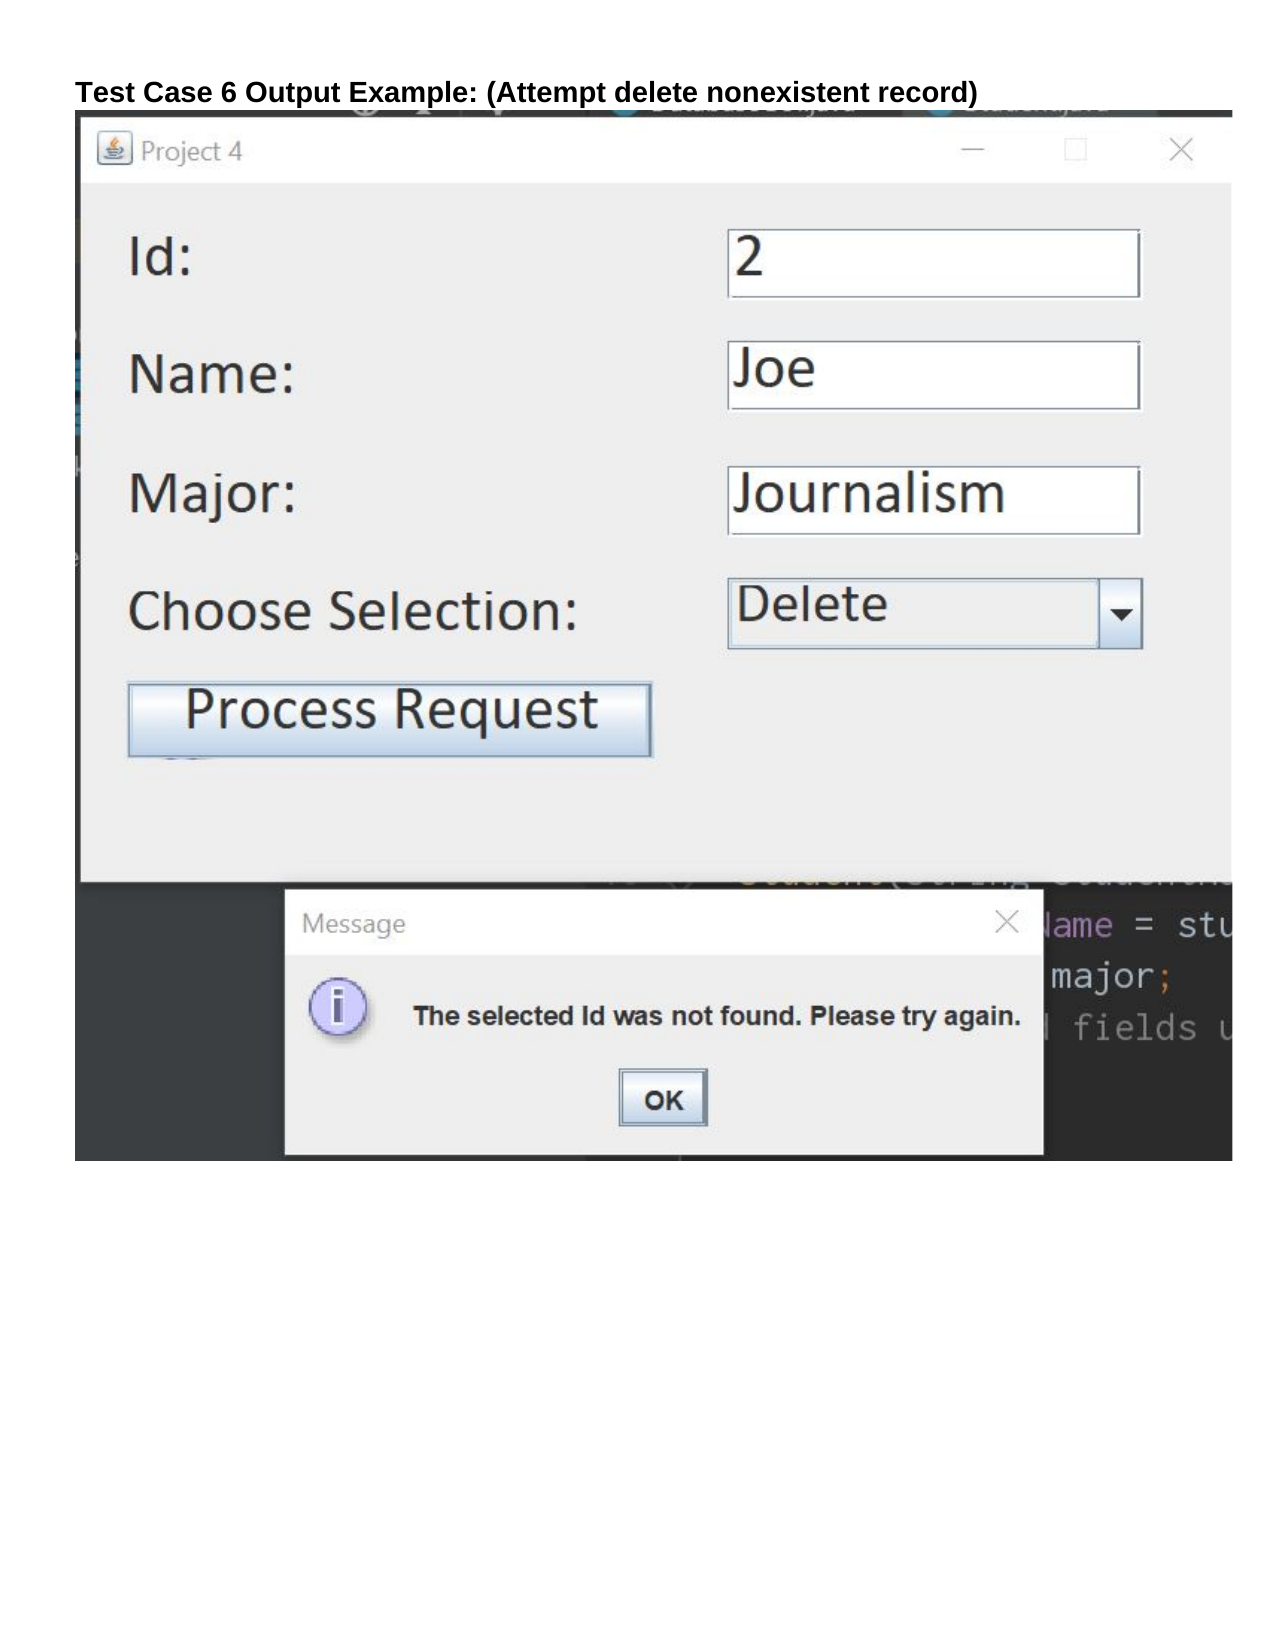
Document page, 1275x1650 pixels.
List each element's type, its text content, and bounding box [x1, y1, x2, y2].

text Test Case 6 Output Example: (Attempt delete nonexistent record) [75, 75, 1200, 110]
picture [75, 110, 1233, 1161]
